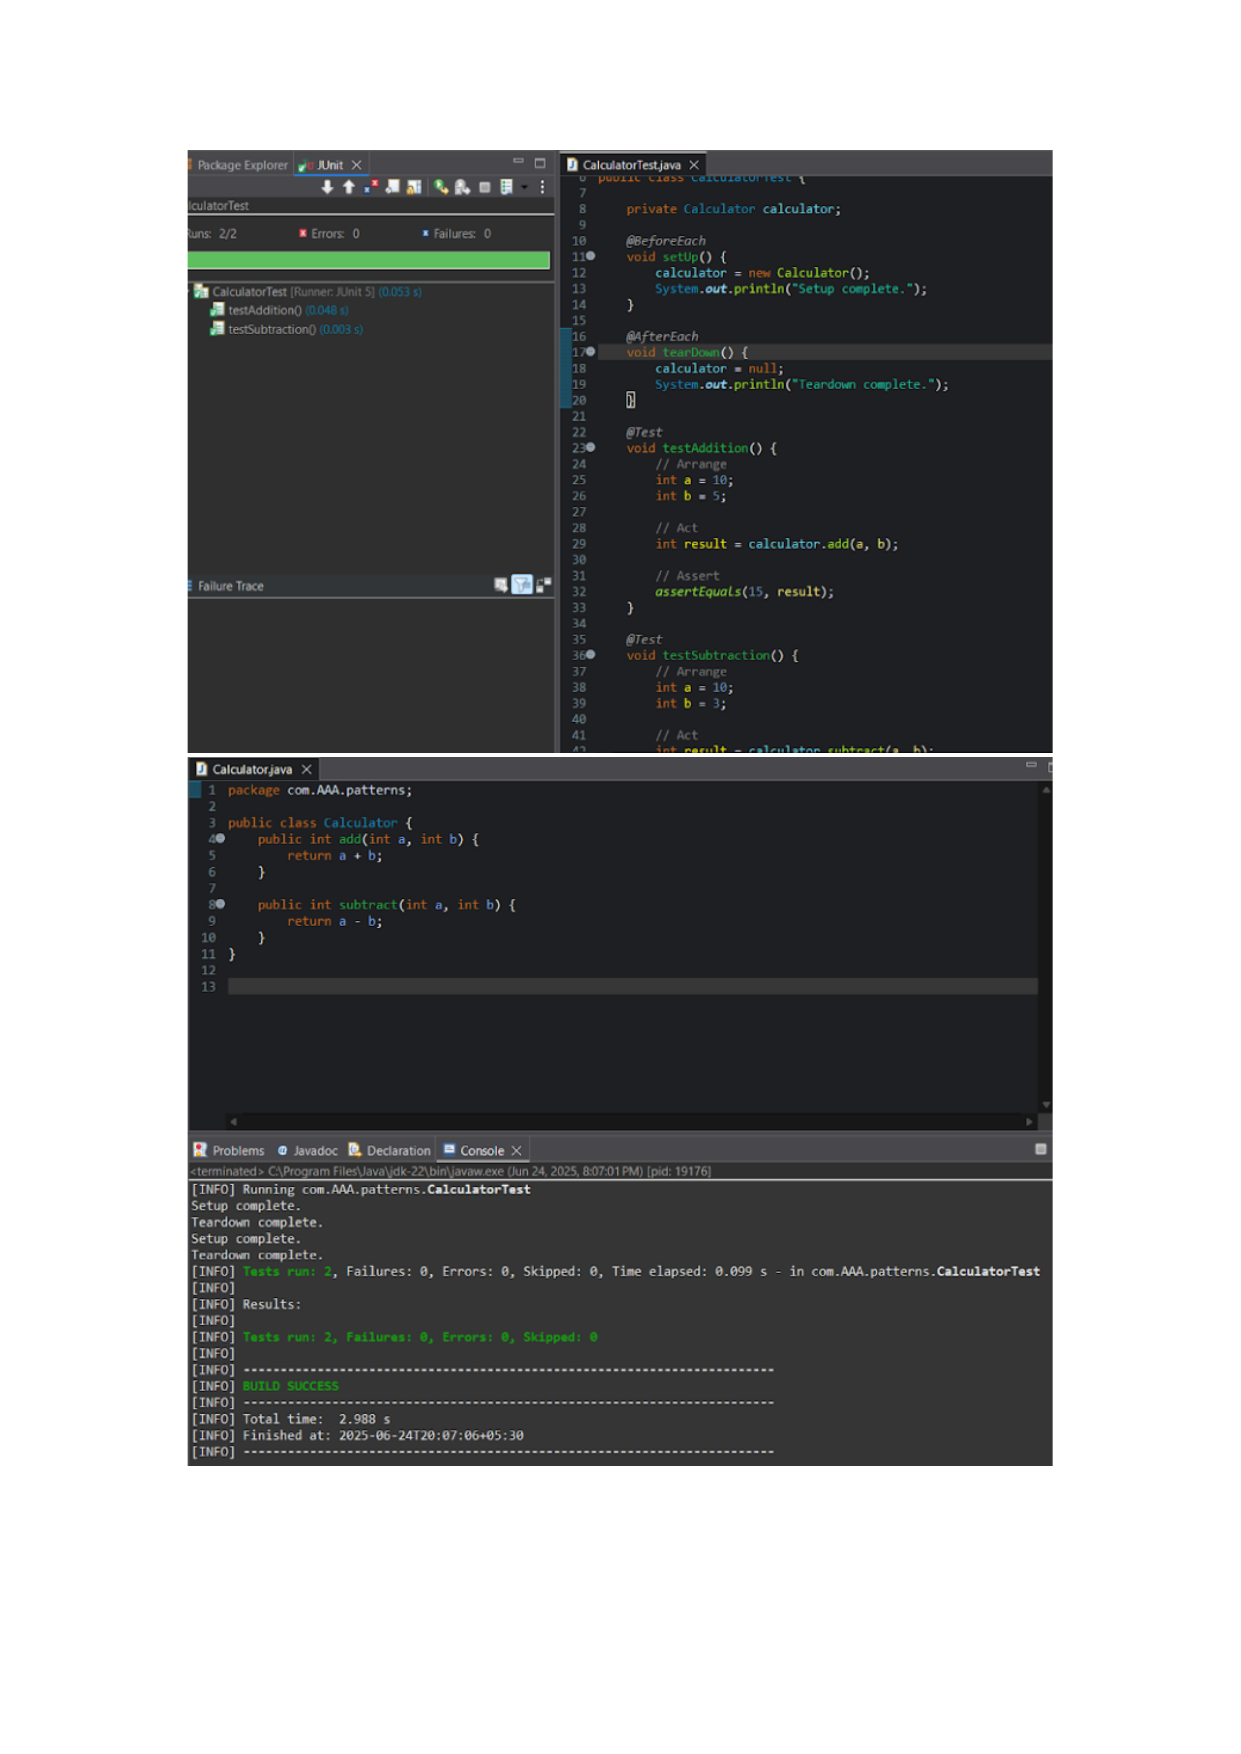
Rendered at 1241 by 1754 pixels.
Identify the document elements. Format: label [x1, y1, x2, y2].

picture [187, 757, 1053, 1466]
picture [187, 150, 1053, 753]
